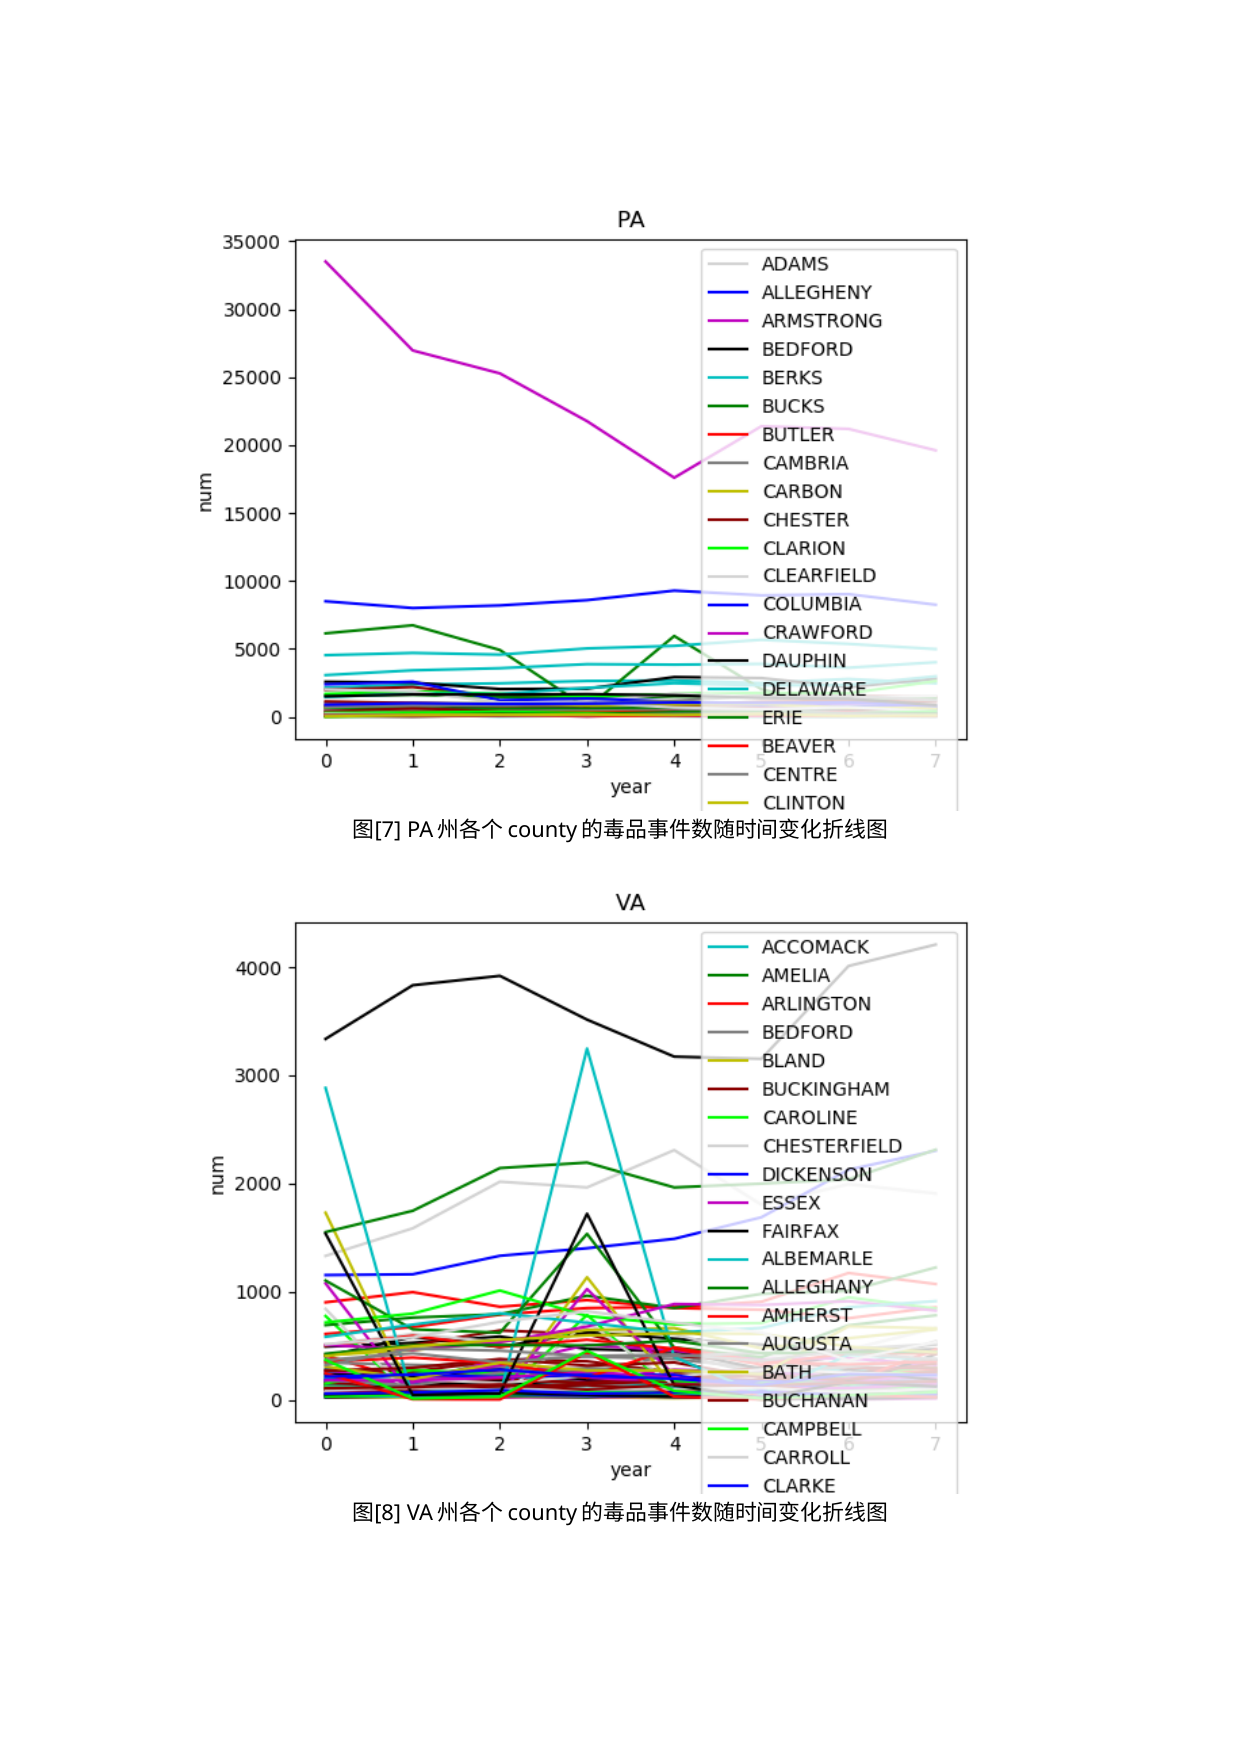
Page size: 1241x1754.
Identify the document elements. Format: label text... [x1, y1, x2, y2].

text 图[7] PA州各个county的毒品事件数随时间变化折线图 [187, 812, 1053, 844]
picture [187, 162, 1053, 811]
picture [187, 844, 1053, 1494]
text 图[8] VA州各个county的毒品事件数随时间变化折线图 [187, 1494, 1053, 1527]
